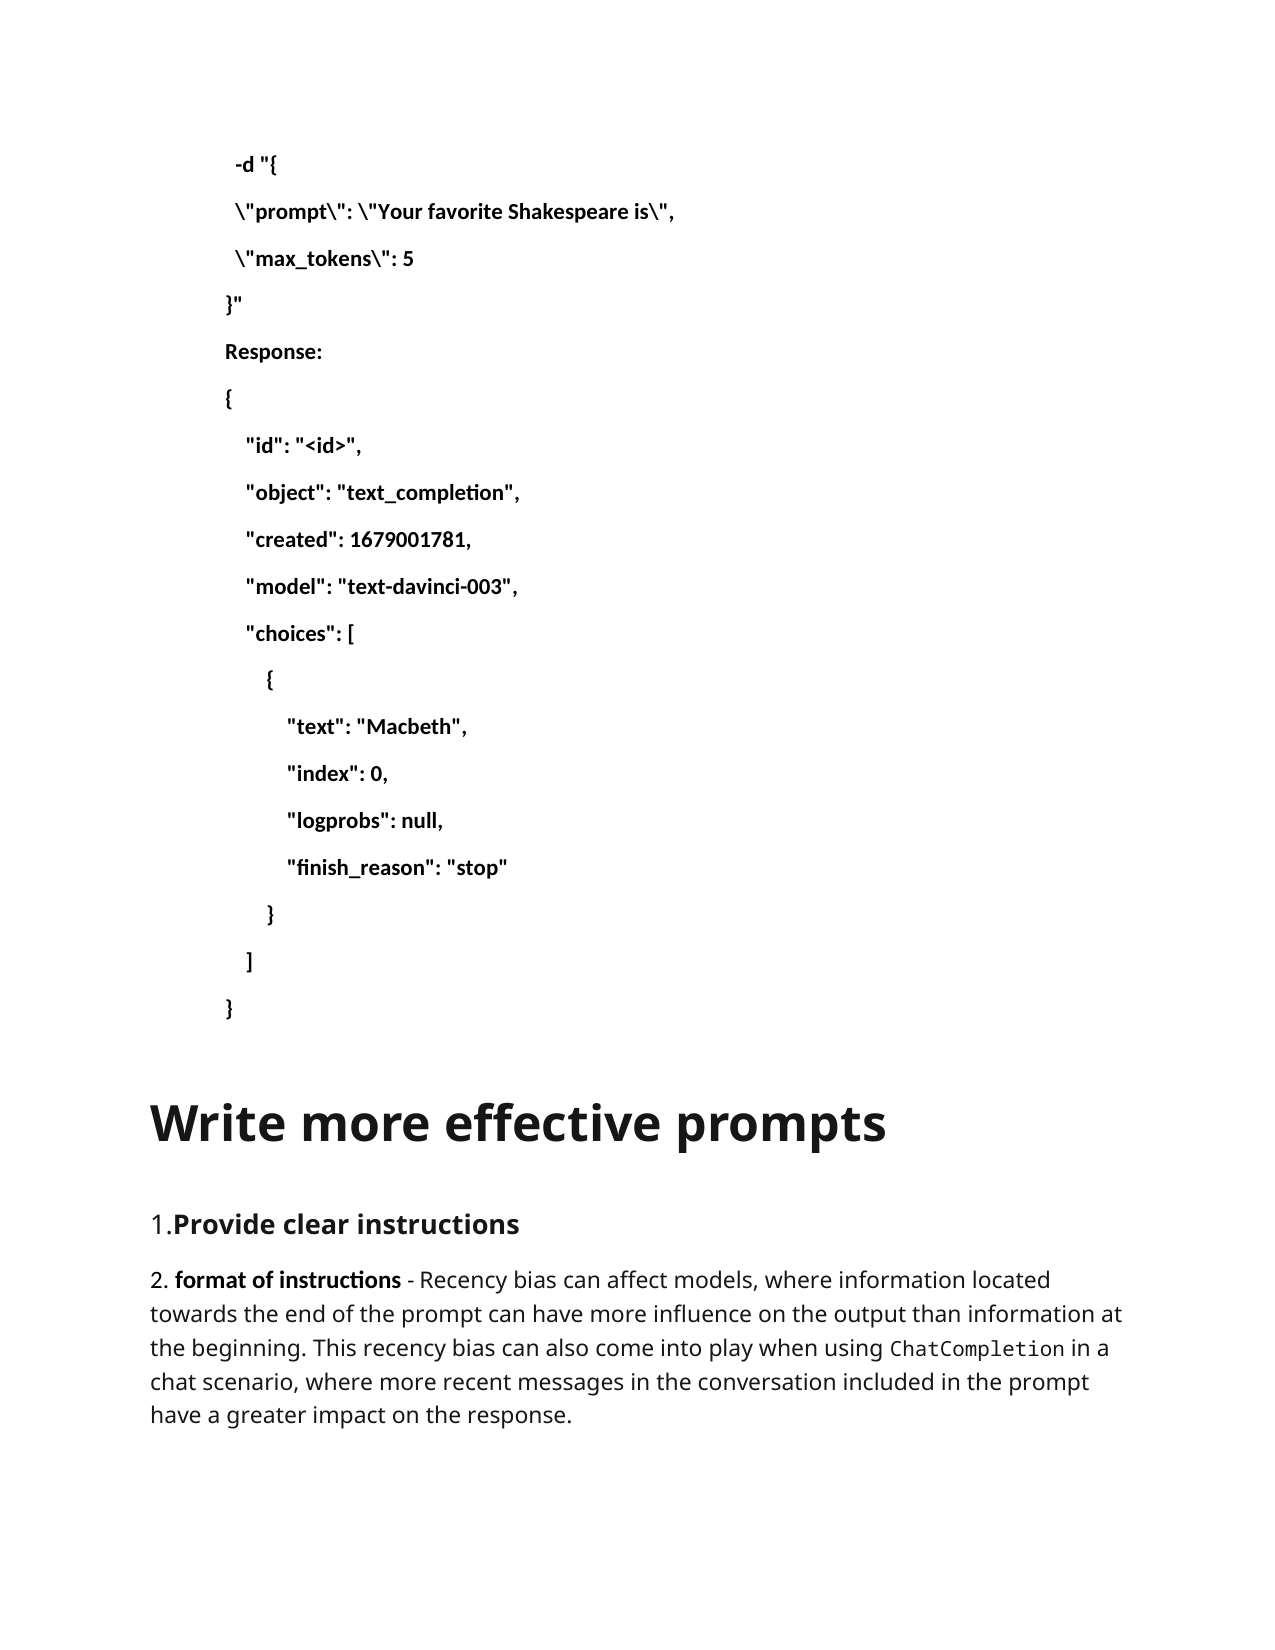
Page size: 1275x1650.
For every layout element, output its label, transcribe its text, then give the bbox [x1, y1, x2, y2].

text "model": "text-davinci-003", [187, 572, 1125, 600]
text { [187, 666, 1125, 694]
text "created": 1679001781, [187, 525, 1125, 553]
text } [187, 900, 1125, 928]
text "choices": [ [187, 619, 1125, 647]
subtitle Write more effective prompts [150, 1087, 1125, 1156]
text "finish_reason": "stop" [187, 853, 1125, 881]
text 2. format of instructions - Recency bias can affect models, where information located towards the end of the prompt can have more influence on the output than information at the beginning. This recency bias can also come into play when using ChatCompletion in a chat scenario, where more recent messages in the conversation included in the prompt have a greater impact on the response. [150, 1264, 1125, 1430]
text "logprobs": null, [187, 806, 1125, 834]
text } [187, 994, 1125, 1022]
text "id": "<id>", [187, 431, 1125, 459]
text "text": "Macbeth", [187, 712, 1125, 741]
text ] [187, 947, 1125, 975]
text -d "{ [187, 150, 1125, 178]
text "object": "text_completion", [187, 478, 1125, 506]
text "index": 0, [187, 759, 1125, 787]
text \"max_tokens\": 5 [187, 244, 1125, 272]
text Response: [187, 337, 1125, 366]
text }" [187, 291, 1125, 319]
text { [187, 384, 1125, 412]
subtitle 1.Provide clear instructions [150, 1206, 1125, 1242]
text \"prompt\": \"Your favorite Shakespeare is\", [187, 197, 1125, 225]
